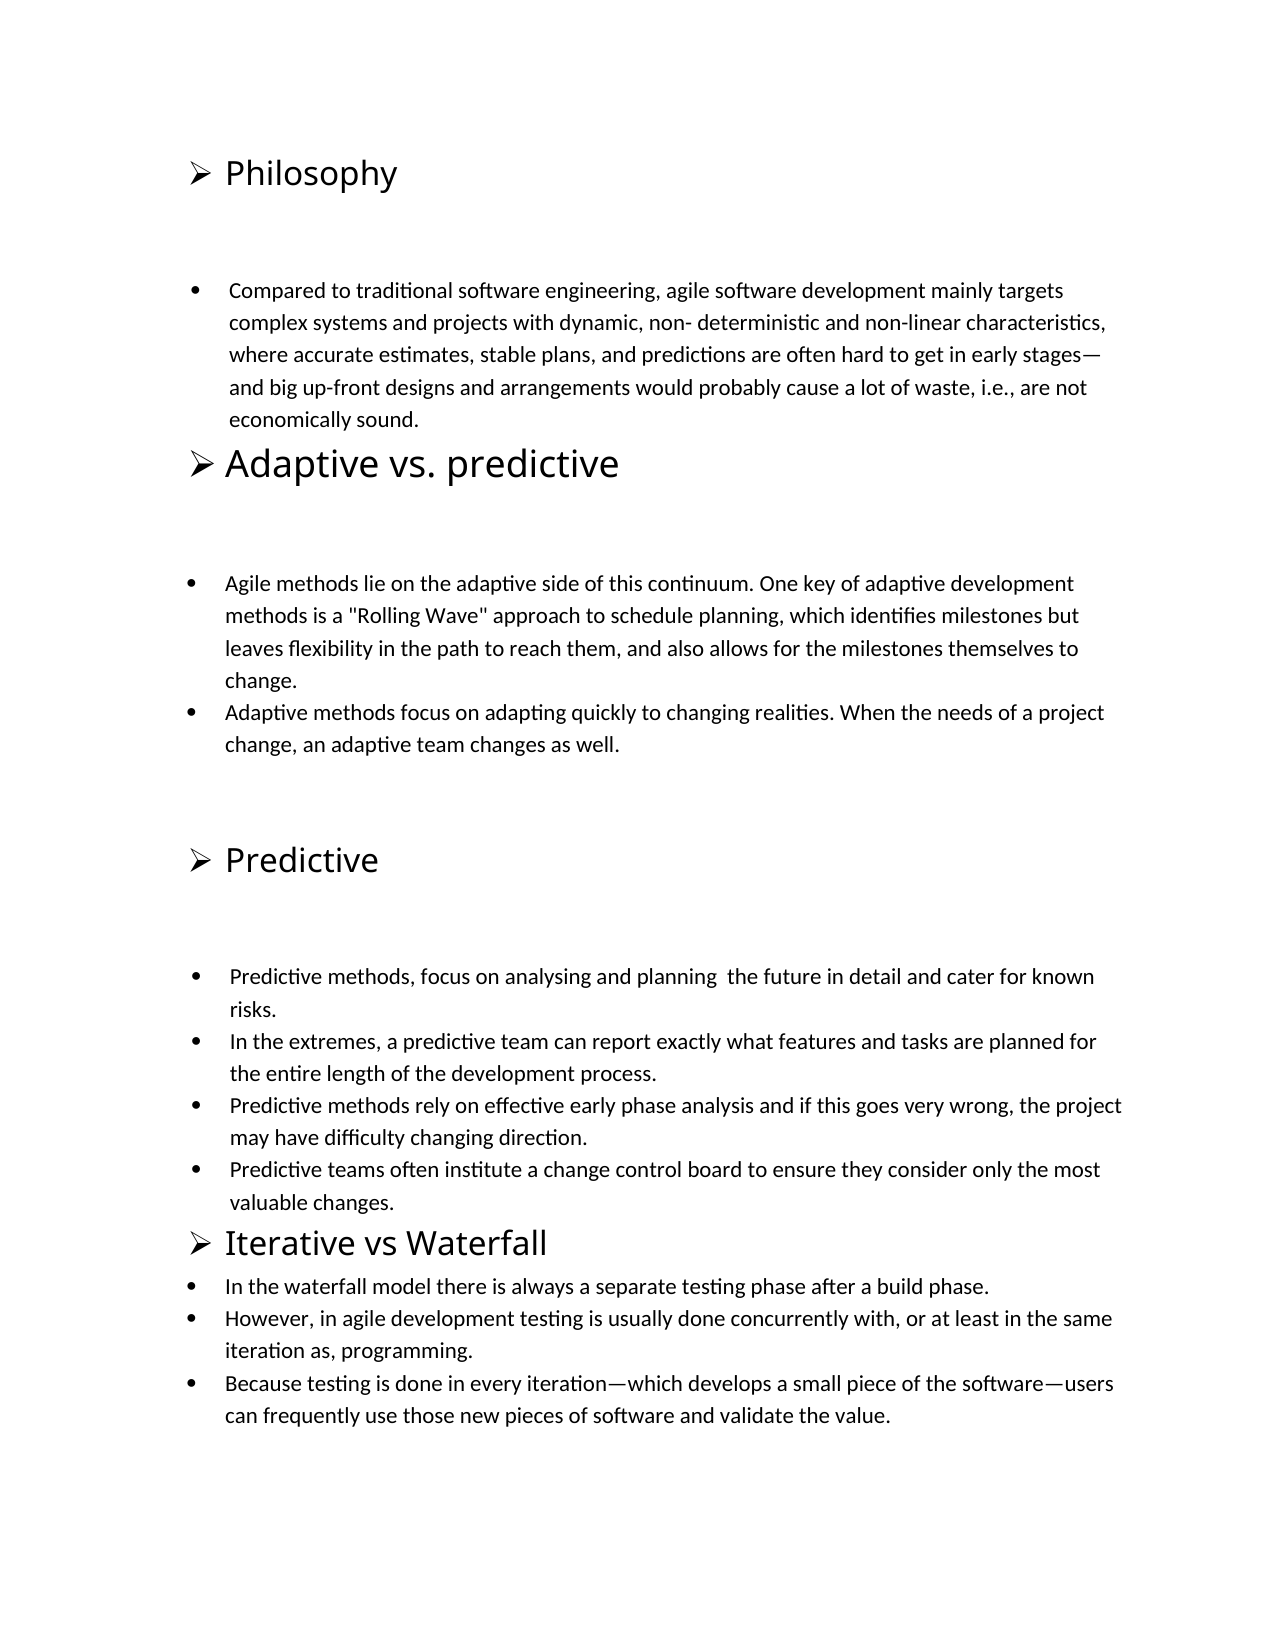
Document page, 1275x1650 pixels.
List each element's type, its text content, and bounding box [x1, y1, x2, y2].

list Iterative vs Waterfall [187, 1220, 1125, 1265]
list However, in agile development testing is usually done concurrently with, or at least in the same iteration as, programming. [187, 1304, 1125, 1364]
list In the waterfall model there is always a separate testing phase after a build phase. [187, 1272, 1125, 1300]
list Adaptive methods focus on adapting quickly to changing realities. When the needs of a project change, an adaptive team changes as well. [187, 698, 1125, 758]
list Because testing is done in every iteration—which develops a small piece of the software—users can frequently use those new pieces of software and validate the value. [187, 1369, 1125, 1429]
list Predictive methods, focus on analysing and planning the future in detail and cater for known risks. [192, 962, 1125, 1023]
list Agile methods lie on the adaptive side of this continuum. One key of adaptive development methods is a "Rolling Wave" approach to schedule planning, which identifies milestones but leaves flexibility in the path to reach them, and also allows for the milestones themselves to change. [187, 569, 1125, 694]
list Compared to traditional software engineering, agile software development mainly targets complex systems and projects with dynamic, non- deterministic and non-linear characteristics, where accurate estimates, stable plans, and predictions are often hard to get in early stages— and big up-front designs and arrangements would probably cause a lot of waste, i.e., are not economically sound. [191, 276, 1125, 433]
list Adaptive vs. predictive [187, 437, 1125, 488]
list In the extremes, a predictive team can report exactly what features and tasks are planned for the entire length of the development process. [192, 1027, 1125, 1087]
list Predictive teams often institute a change control board to ensure they consider only the most valuable changes. [192, 1156, 1125, 1216]
list Predictive methods rely on effective early phase analysis and if this goes very wrong, the project may have difficulty changing direction. [192, 1091, 1125, 1151]
list Philosophy [187, 150, 1125, 195]
list Predictive [187, 836, 1125, 882]
